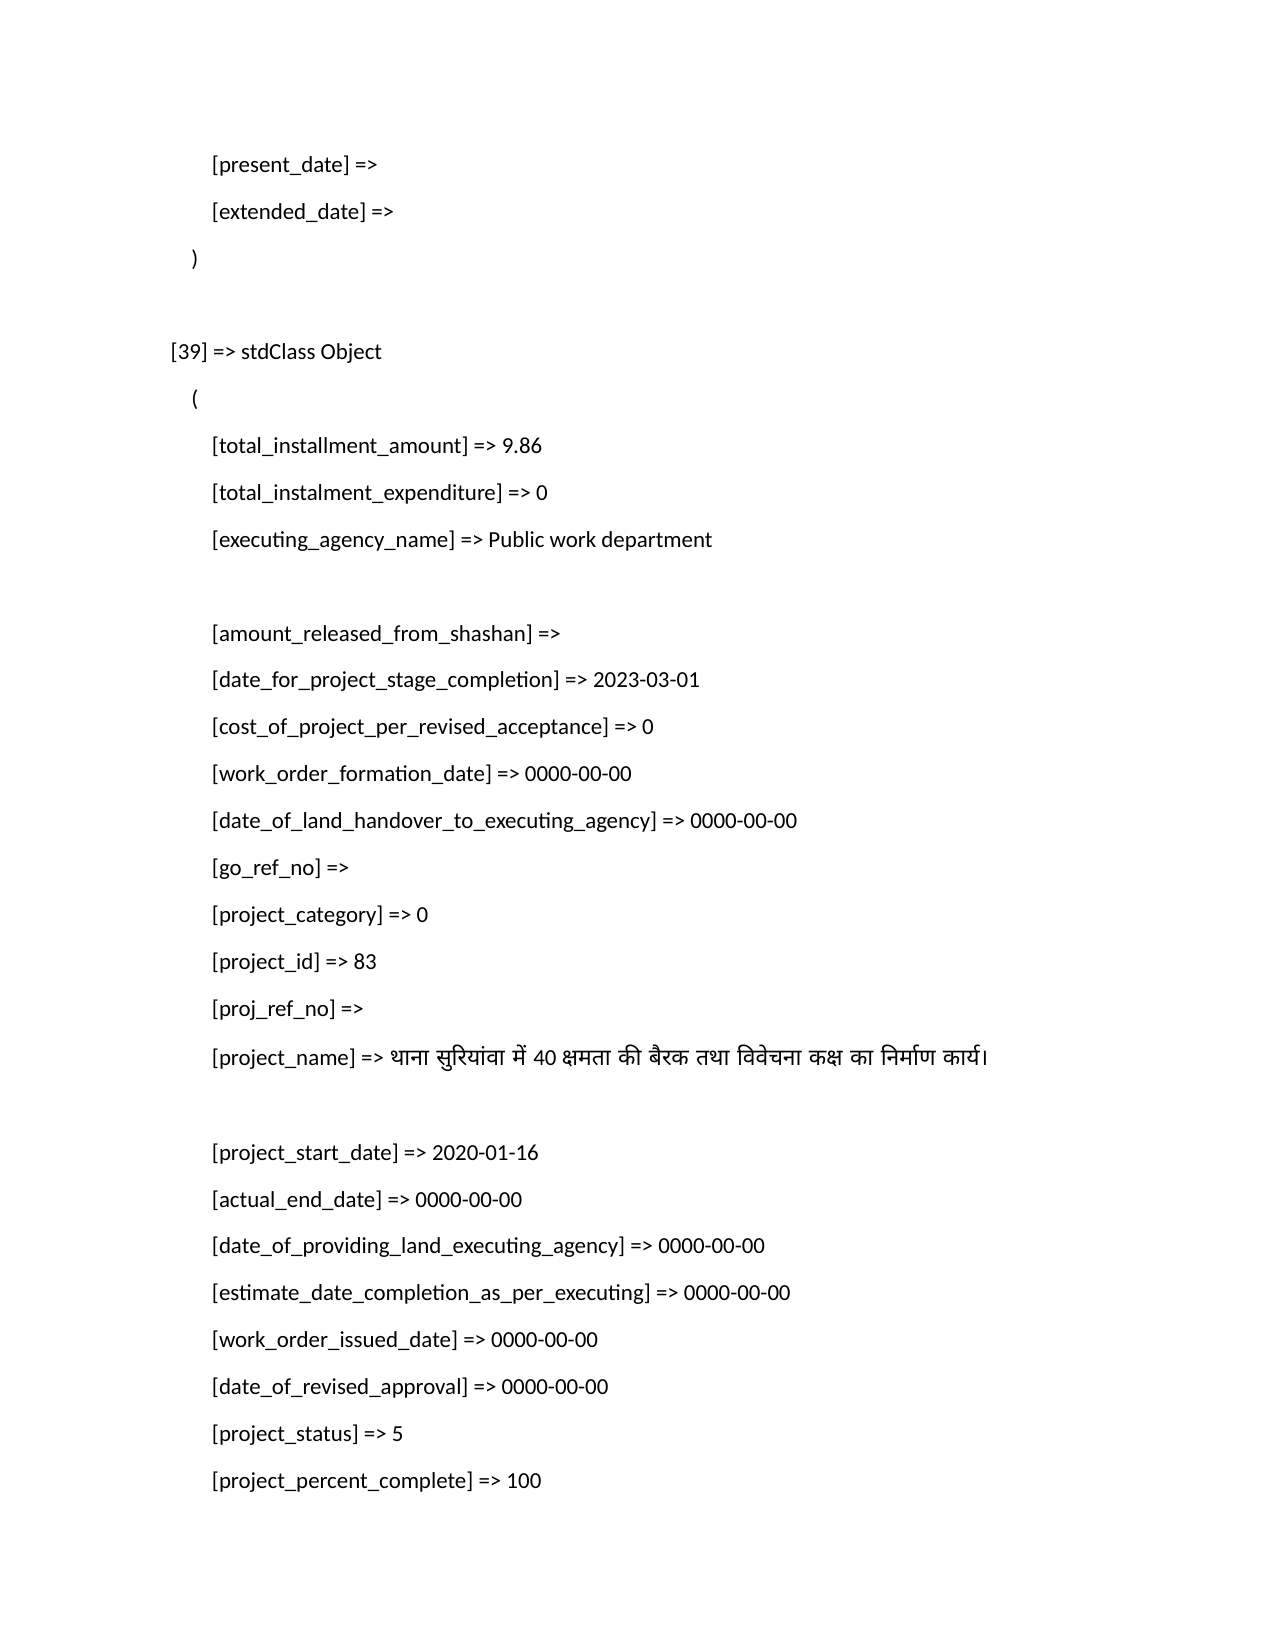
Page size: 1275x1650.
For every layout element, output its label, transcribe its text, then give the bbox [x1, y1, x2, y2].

text [date_of_providing_land_executing_agency] => 0000-00-00 [150, 1232, 1125, 1260]
text [39] => stdClass Object [150, 337, 1125, 366]
text [project_percent_complete] => 100 [150, 1466, 1125, 1494]
text [date_of_land_handover_to_executing_agency] => 0000-00-00 [150, 806, 1125, 834]
text [total_installment_amount] => 9.86 [150, 431, 1125, 459]
text [date_for_project_stage_completion] => 2023-03-01 [150, 666, 1125, 694]
text [proj_ref_no] => [150, 994, 1125, 1022]
text [go_ref_no] => [150, 853, 1125, 881]
text [cost_of_project_per_revised_acceptance] => 0 [150, 712, 1125, 741]
text [amount_released_from_shashan] => [150, 619, 1125, 647]
text [date_of_revised_approval] => 0000-00-00 [150, 1372, 1125, 1400]
text [project_status] => 5 [150, 1419, 1125, 1447]
text [actual_end_date] => 0000-00-00 [150, 1185, 1125, 1213]
text [extended_date] => [150, 197, 1125, 225]
text [total_instalment_expenditure] => 0 [150, 478, 1125, 506]
text [project_category] => 0 [150, 900, 1125, 928]
text [work_order_issued_date] => 0000-00-00 [150, 1325, 1125, 1353]
text ( [150, 384, 1125, 412]
text ) [150, 244, 1125, 272]
text [work_order_formation_date] => 0000-00-00 [150, 759, 1125, 787]
text [project_id] => 83 [150, 947, 1125, 975]
text [project_start_date] => 2020-01-16 [150, 1138, 1125, 1166]
text [executing_agency_name] => Public work department [150, 525, 1125, 553]
text [estimate_date_completion_as_per_executing] => 0000-00-00 [150, 1278, 1125, 1307]
text [present_date] => [150, 150, 1125, 178]
text [project_name] => थाना सुरियांवा में 40 क्षमता की बैरक तथा विवेचना कक्ष का निर्माण कार्य। [150, 1041, 1125, 1072]
